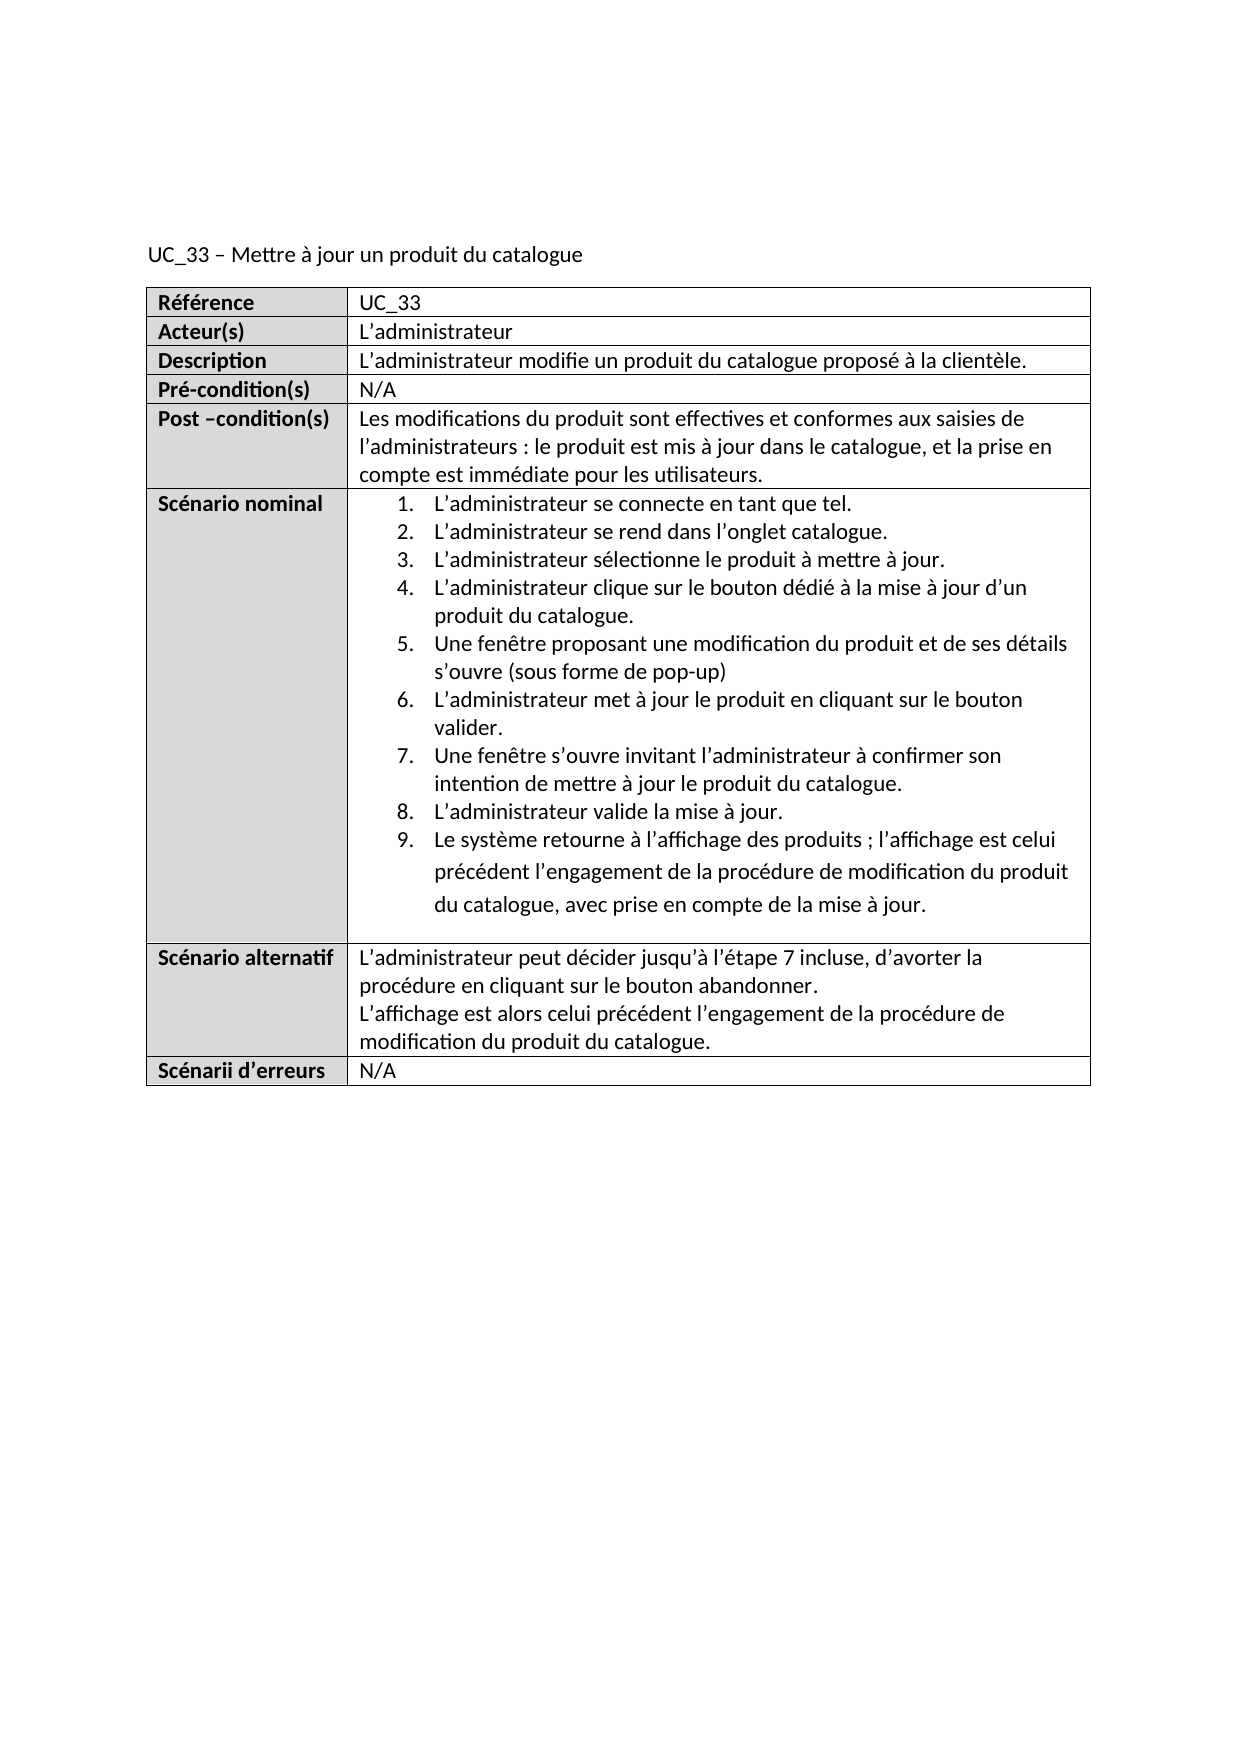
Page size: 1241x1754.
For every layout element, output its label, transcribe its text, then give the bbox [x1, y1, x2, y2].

table_cell L’administrateur modifie un produit du catalogue proposé à la clientèle. [348, 346, 1090, 374]
table_cell L’administrateur se connecte en tant que tel. L’administrateur se rend dans l’onglet catalogue. L’administrateur sélectionne le produit à mettre à jour. L’administrateur clique sur le bouton dédié à la mise à jour d’un produit du catalogue. Une fenêtre proposant une modification du produit et de ses détails s’ouvre (sous forme de pop-up) L’administrateur met à jour le produit en cliquant sur le bouton valider. Une fenêtre s’ouvre invitant l’administrateur à confirmer son intention de mettre à jour le produit du catalogue. L’administrateur valide la mise à jour. Le système retourne à l’affichage des produits ; l’affichage est celui précédent l’engagement de la procédure de modification du produit du catalogue, avec prise en compte de la mise à jour. [348, 489, 1090, 942]
table_cell Scénario nominal [147, 489, 347, 942]
table_cell L’administrateur peut décider jusqu’à l’étape 7 incluse, d’avorter la procédure en cliquant sur le bouton abandonner. L’affichage est alors celui précédent l’engagement de la procédure de modification du produit du catalogue. [348, 944, 1090, 1056]
table_cell N/A [348, 375, 1090, 403]
table_header UC_33 [348, 288, 1090, 316]
table_cell Scénarii d’erreurs [147, 1057, 347, 1084]
table_cell L’administrateur [348, 317, 1090, 345]
table_header Référence [147, 288, 347, 316]
table_cell Pré-condition(s) [147, 375, 347, 403]
table_cell Scénario alternatif [147, 944, 347, 1056]
text UC_33 – Mettre à jour un produit du catalogue [148, 240, 1093, 268]
table_cell Description [147, 346, 347, 374]
table_cell Acteur(s) [147, 317, 347, 345]
table_cell N/A [348, 1057, 1090, 1084]
table_cell Post –condition(s) [147, 404, 347, 488]
table_cell Les modifications du produit sont effectives et conformes aux saisies de l’administrateurs : le produit est mis à jour dans le catalogue, et la prise en compte est immédiate pour les utilisateurs. [348, 404, 1090, 488]
